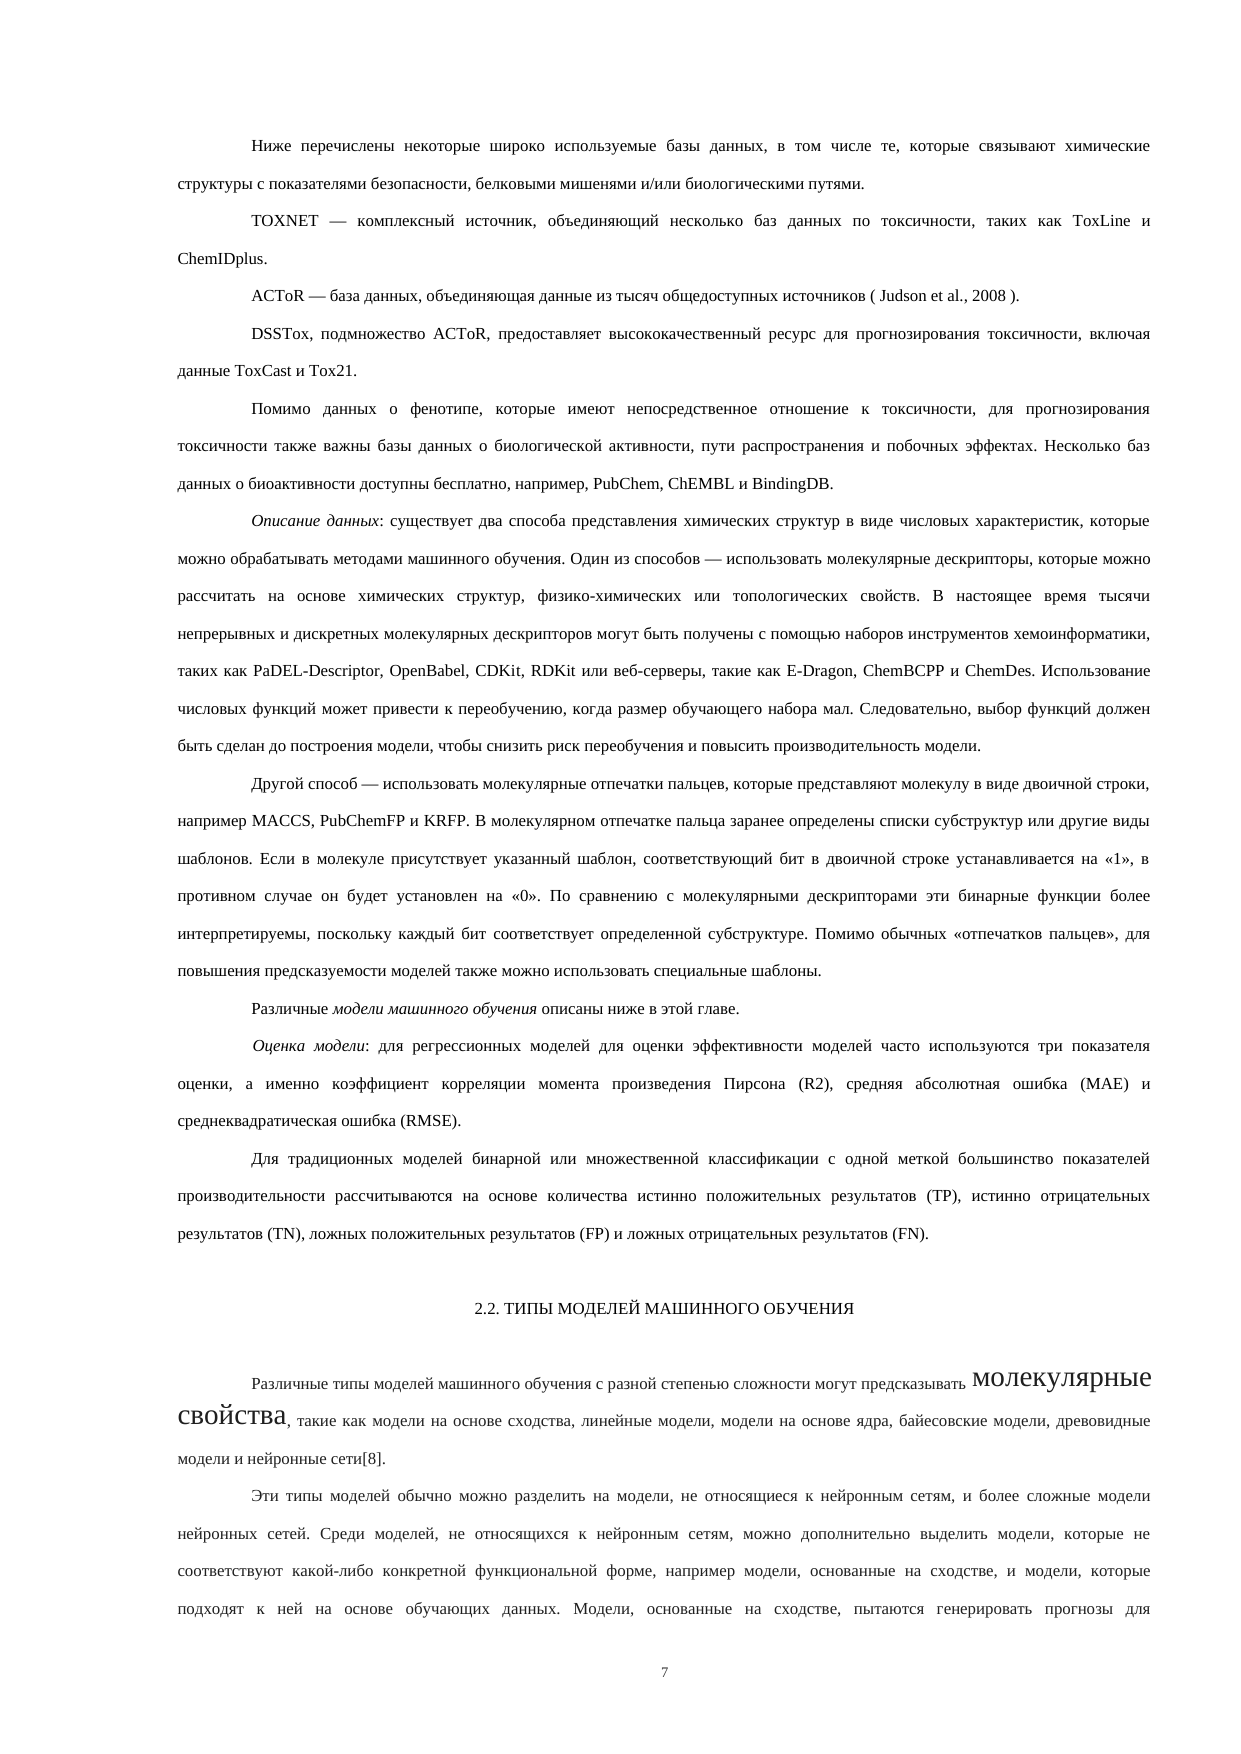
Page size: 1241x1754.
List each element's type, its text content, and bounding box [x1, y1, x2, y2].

text Различные модели машинного обучения описаны ниже в этой главе. [177, 981, 1152, 1018]
text Ниже перечислены некоторые широко используемые базы данных, в том числе те, которые связывают химические структуры с показателями безопасности, белковыми мишенями и/или биологическими путями. [177, 118, 1152, 193]
text Для традиционных моделей бинарной или множественной классификации с одной меткой большинство показателей производительности рассчитываются на основе количества истинно положительных результатов (TP), истинно отрицательных результатов (TN), ложных положительных результатов (FP) и ложных отрицательных результатов (FN). [177, 1131, 1152, 1243]
text TOXNET — комплексный источник, объединяющий несколько баз данных по токсичности, таких как ToxLine и ChemIDplus. [177, 193, 1152, 268]
text Различные типы моделей машинного обучения с разной степенью сложности могут предсказывать молекулярные свойства, такие как модели на основе сходства, линейные модели, модели на основе ядра, байесовские модели, древовидные модели и нейронные сети[8]. [177, 1356, 1152, 1468]
text Описание данных: существует два способа представления химических структур в виде числовых характеристик, которые можно обрабатывать методами машинного обучения. Один из способов — использовать молекулярные дескрипторы, которые можно рассчитать на основе химических структур, физико-химических или топологических свойств. В настоящее время тысячи непрерывных и дискретных молекулярных дескрипторов могут быть получены с помощью наборов инструментов хемоинформатики, таких как PaDEL-Descriptor, OpenBabel, CDKit, RDKit или веб-серверы, такие как E-Dragon, ChemBCPP и ChemDes. Использование числовых функций может привести к переобучению, когда размер обучающего набора мал. Следовательно, выбор функций должен быть сделан до построения модели, чтобы снизить риск переобучения и повысить производительность модели. [177, 493, 1152, 756]
text Другой способ — использовать молекулярные отпечатки пальцев, которые представляют молекулу в виде двоичной строки, например MACCS, PubChemFP и KRFP. В молекулярном отпечатке пальца заранее определены списки субструктур или другие виды шаблонов. Если в молекуле присутствует указанный шаблон, соответствующий бит в двоичной строке устанавливается на «1», в противном случае он будет установлен на «0». По сравнению с молекулярными дескрипторами эти бинарные функции более интерпретируемы, поскольку каждый бит соответствует определенной субструктуре. Помимо обычных «отпечатков пальцев», для повышения предсказуемости моделей также можно использовать специальные шаблоны. [177, 756, 1152, 981]
text Оценка модели: для регрессионных моделей для оценки эффективности моделей часто используются три показателя оценки, а именно коэффициент корреляции момента произведения Пирсона (R2), средняя абсолютная ошибка (MAE) и среднеквадратическая ошибка (RMSE). [177, 1018, 1152, 1131]
text ACToR — база данных, объединяющая данные из тысяч общедоступных источников ( Judson et al., 2008 ). [177, 268, 1152, 306]
text Помимо данных о фенотипе, которые имеют непосредственное отношение к токсичности, для прогнозирования токсичности также важны базы данных о биологической активности, пути распространения и побочных эффектах. Несколько баз данных о биоактивности доступны бесплатно, например, PubChem, ChEMBL и BindingDB. [177, 381, 1152, 493]
subtitle 2.2. ТИПЫ МОДЕЛЕЙ МАШИННОГО ОБУЧЕНИЯ [177, 1281, 1152, 1318]
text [177, 1468, 1152, 1618]
text DSSTox, подмножество ACToR, предоставляет высококачественный ресурс для прогнозирования токсичности, включая данные ToxCast и Tox21. [177, 306, 1152, 381]
